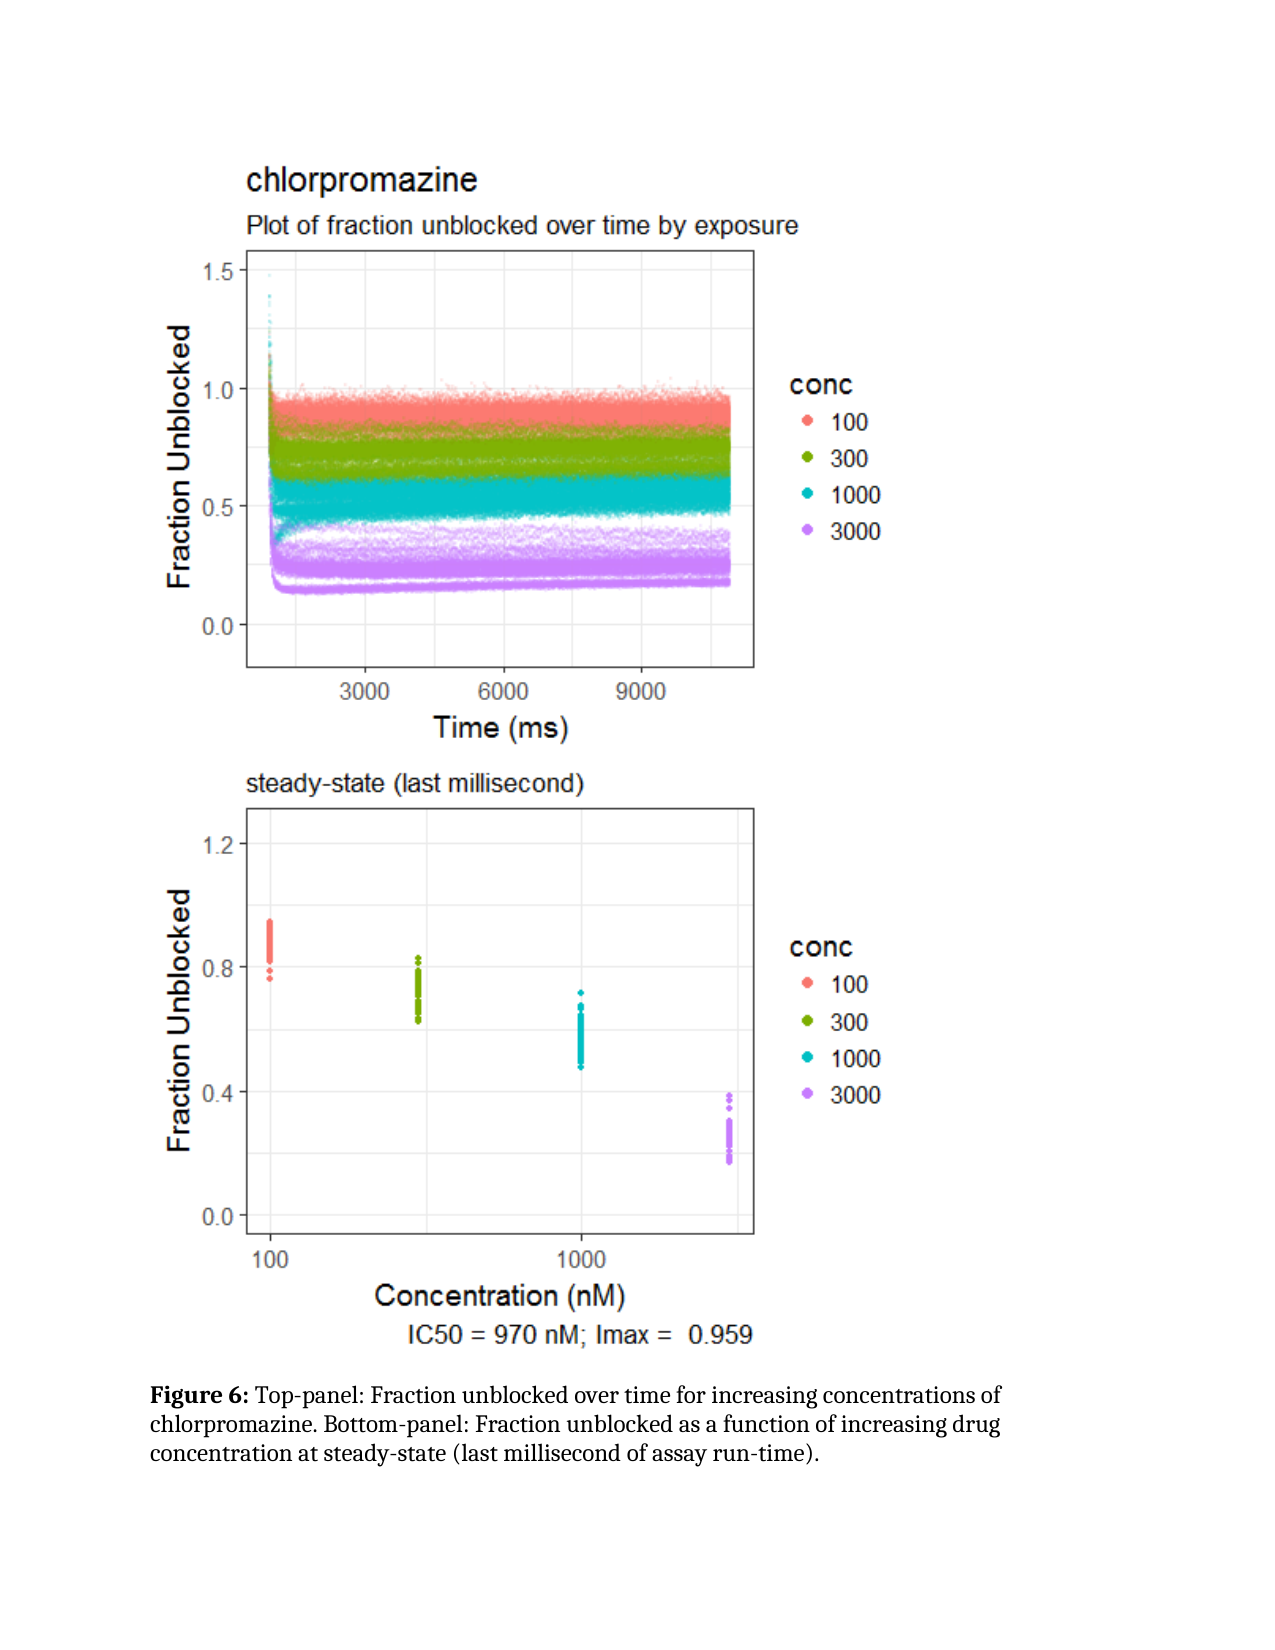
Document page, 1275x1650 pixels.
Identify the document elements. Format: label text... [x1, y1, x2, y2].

picture [150, 150, 908, 1363]
text Figure 6: Top-panel: Fraction unblocked over time for increasing concentrations of chlorpromazine. Bottom-panel: Fraction unblocked as a function of increasing drug concentration at steady-state (last millisecond of assay run-time). [150, 1381, 1125, 1467]
